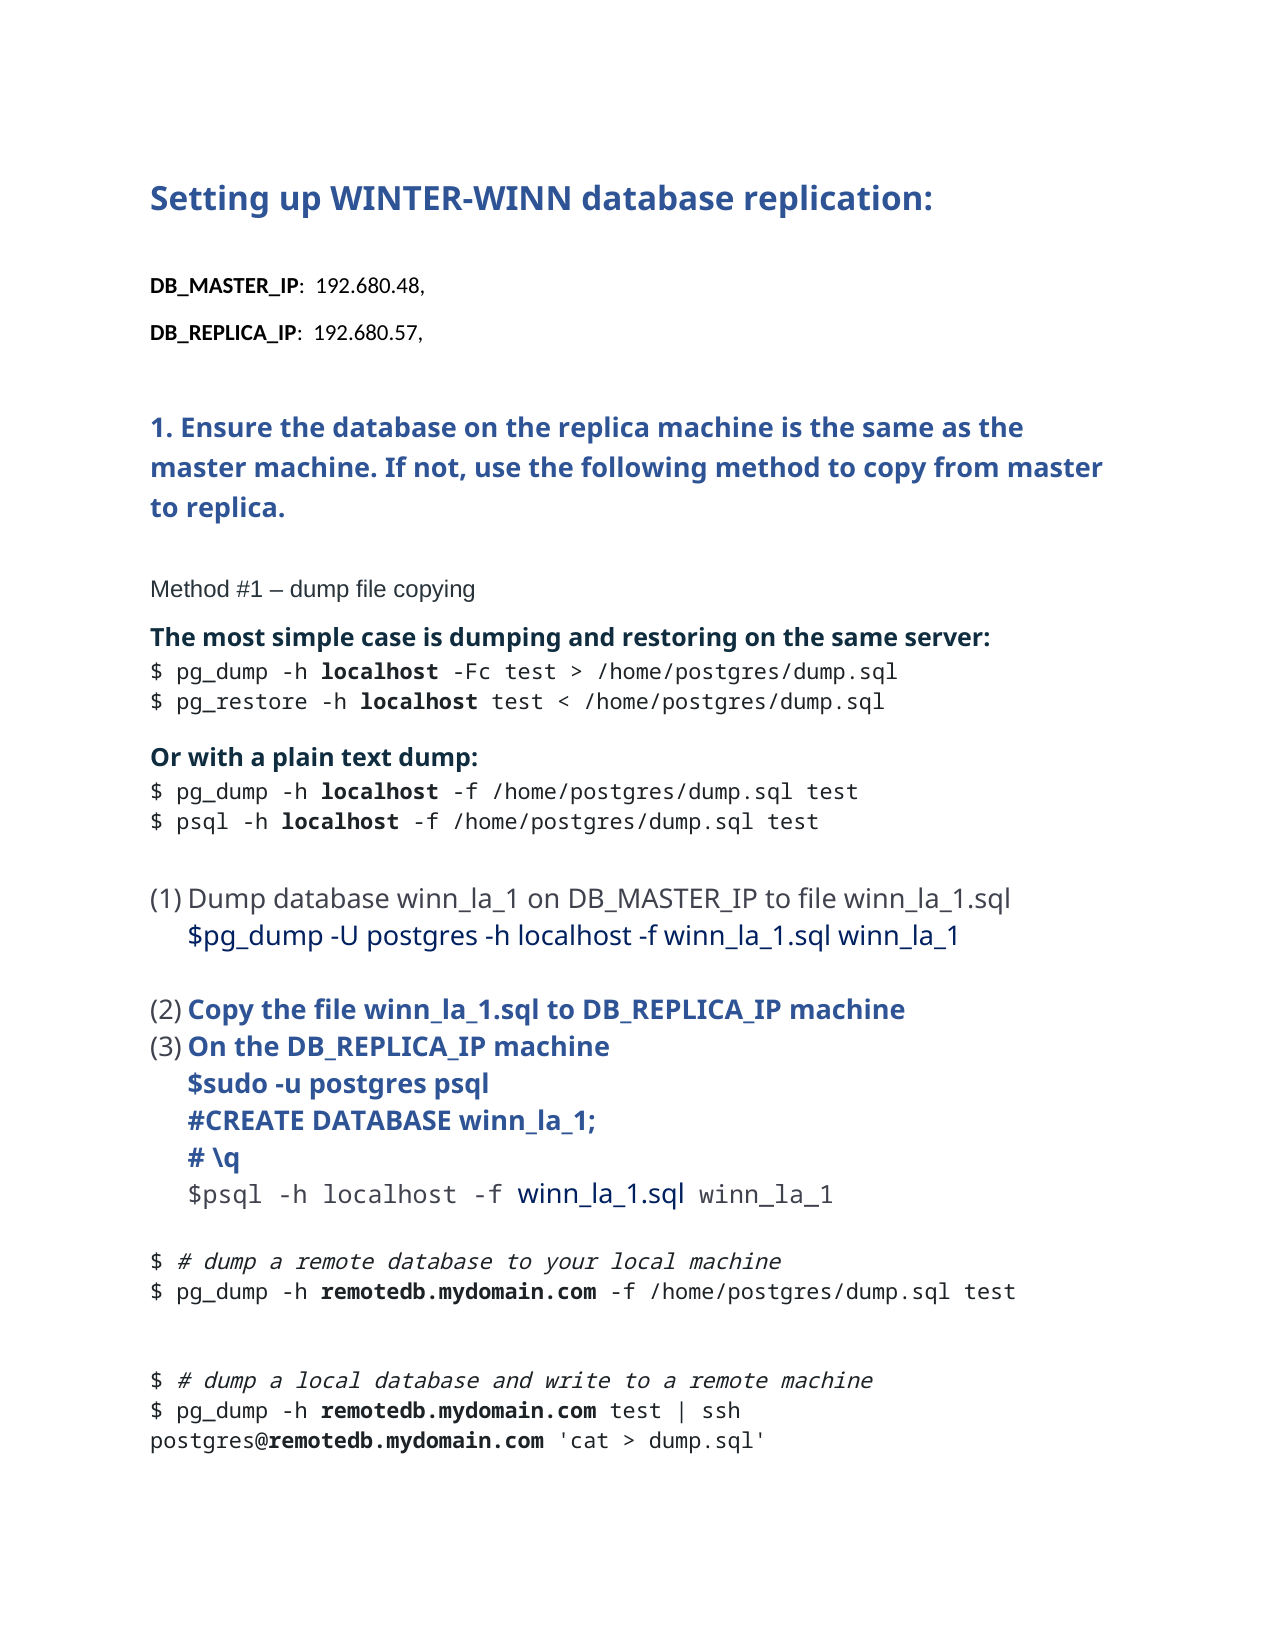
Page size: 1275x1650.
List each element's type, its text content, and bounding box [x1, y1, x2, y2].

list Copy the file winn_la_1.sql to DB_REPLICA_IP machine [150, 991, 1125, 1027]
text $sudo -u postgres psql [187, 1064, 1125, 1101]
list $pg_dump -U postgres -h localhost -f winn_la_1.sql winn_la_1 [187, 917, 1125, 954]
subtitle Setting up WINTER-WINN database replication: [150, 175, 1125, 220]
text $ psql -h localhost -f /home/postgres/dump.sql test [150, 806, 1125, 836]
text $ pg_dump -h remotedb.mydomain.com test | ssh postgres@remotedb.mydomain.com 'cat > dump.sql' [150, 1395, 1125, 1454]
text Method #1 – dump file copying [150, 575, 1125, 603]
text $ pg_dump -h remotedb.mydomain.com -f /home/postgres/dump.sql test [150, 1276, 1125, 1306]
subtitle The most simple case is dumping and restoring on the same server: [150, 619, 1125, 653]
subtitle 1. Ensure the database on the replica machine is the same as the master machine. If not, use the following method to copy from master to replica. [150, 409, 1125, 525]
list On the DB_REPLICA_IP machine [150, 1027, 1125, 1064]
text $ pg_dump -h localhost -Fc test > /home/postgres/dump.sql [150, 656, 1125, 686]
text $ # dump a remote database to your local machine [150, 1246, 1125, 1276]
text # \q $psql -h localhost -f winn_la_1.sql winn_la_1 [187, 1138, 1125, 1212]
list Dump database winn_la_1 on DB_MASTER_IP to file winn_la_1.sql [150, 880, 1125, 917]
text DB_REPLICA_IP: 192.680.57, [150, 318, 1125, 346]
text #CREATE DATABASE winn_la_1; [187, 1101, 1125, 1138]
subtitle Or with a plain text dump: [150, 739, 1125, 773]
text DB_MASTER_IP: 192.680.48, [150, 271, 1125, 299]
text $ # dump a local database and write to a remote machine [150, 1365, 1125, 1395]
text $ pg_restore -h localhost test < /home/postgres/dump.sql [150, 686, 1125, 739]
text $ pg_dump -h localhost -f /home/postgres/dump.sql test [150, 776, 1125, 806]
